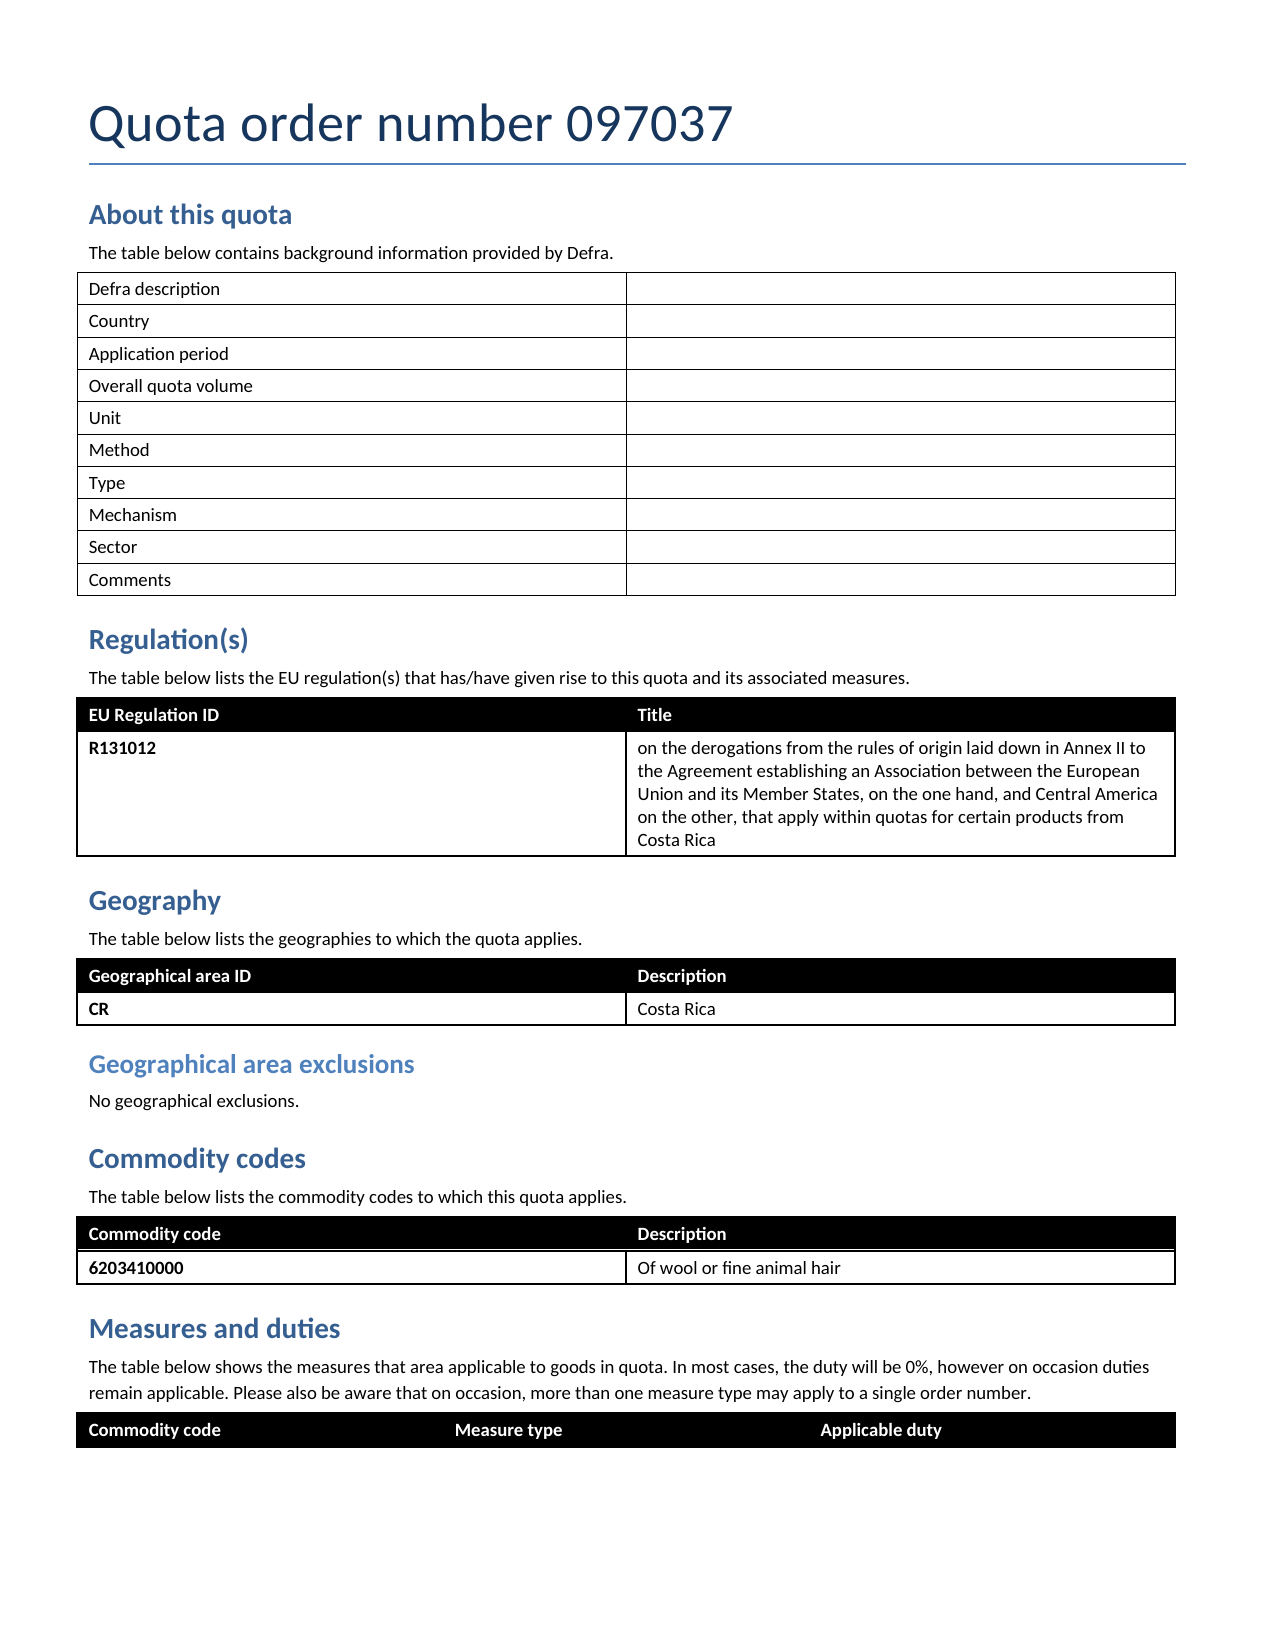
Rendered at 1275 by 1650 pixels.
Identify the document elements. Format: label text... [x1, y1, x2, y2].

table_header Description [626, 960, 1174, 991]
subtitle About this quota [88, 196, 1186, 232]
table_cell 6203410000 [78, 1252, 625, 1283]
table_cell [627, 338, 1175, 369]
table_header Defra description [78, 273, 626, 304]
table_cell on the derogations from the rules of origin laid down in Annex II to the Agreement establishing an Association between the European Union and its Member States, on the one hand, and Central America on the other, that apply within quotas for certain products from Costa Rica [627, 732, 1174, 855]
table_header Commodity code [78, 1218, 626, 1249]
table_cell [627, 305, 1175, 337]
table_header Measure type [443, 1414, 809, 1445]
title Quota order number 097037 [88, 88, 1186, 165]
table_cell Country [78, 305, 626, 337]
table_cell [627, 467, 1175, 498]
text No geographical exclusions. [88, 1089, 1186, 1112]
table_header Commodity code [78, 1414, 443, 1445]
table_cell Sector [78, 531, 626, 563]
text The table below shows the measures that area applicable to goods in quota. In most cases, the duty will be 0%, however on occasion duties remain applicable. Please also be aware that on occasion, more than one measure type may apply to a single order number. [88, 1355, 1186, 1404]
subtitle Geography [88, 882, 1186, 918]
table_cell [627, 564, 1175, 595]
table_header Geographical area ID [78, 960, 626, 991]
table_cell Method [78, 435, 626, 466]
subtitle Geographical area exclusions [88, 1047, 1186, 1080]
table_cell Unit [78, 402, 626, 433]
table_header Applicable duty [809, 1414, 1174, 1445]
table_cell Application period [78, 338, 626, 369]
table_cell [627, 435, 1175, 466]
text The table below contains background information provided by Defra. [88, 241, 1186, 264]
table_cell Comments [78, 564, 626, 595]
table_header [627, 273, 1175, 304]
text The table below lists the commodity codes to which this quota applies. [88, 1186, 1186, 1209]
table_cell R131012 [78, 732, 625, 855]
table_cell CR [78, 993, 625, 1024]
table_cell [627, 402, 1175, 433]
table_cell Mechanism [78, 499, 626, 530]
table_cell [627, 370, 1175, 401]
text The table below lists the geographies to which the quota applies. [88, 927, 1186, 950]
table_cell [627, 531, 1175, 563]
table_cell Of wool or fine animal hair [627, 1252, 1174, 1283]
table_header EU Regulation ID [78, 699, 626, 730]
subtitle Commodity codes [88, 1141, 1186, 1176]
table_cell Type [78, 467, 626, 498]
subtitle Measures and duties [88, 1310, 1186, 1346]
table_header Title [626, 699, 1174, 730]
text The table below lists the EU regulation(s) that has/have given rise to this quota and its associated measures. [88, 666, 1186, 689]
table_cell Costa Rica [627, 993, 1174, 1024]
subtitle Regulation(s) [88, 621, 1186, 657]
table_cell [627, 499, 1175, 530]
table_cell Overall quota volume [78, 370, 626, 401]
table_header Description [626, 1218, 1174, 1249]
